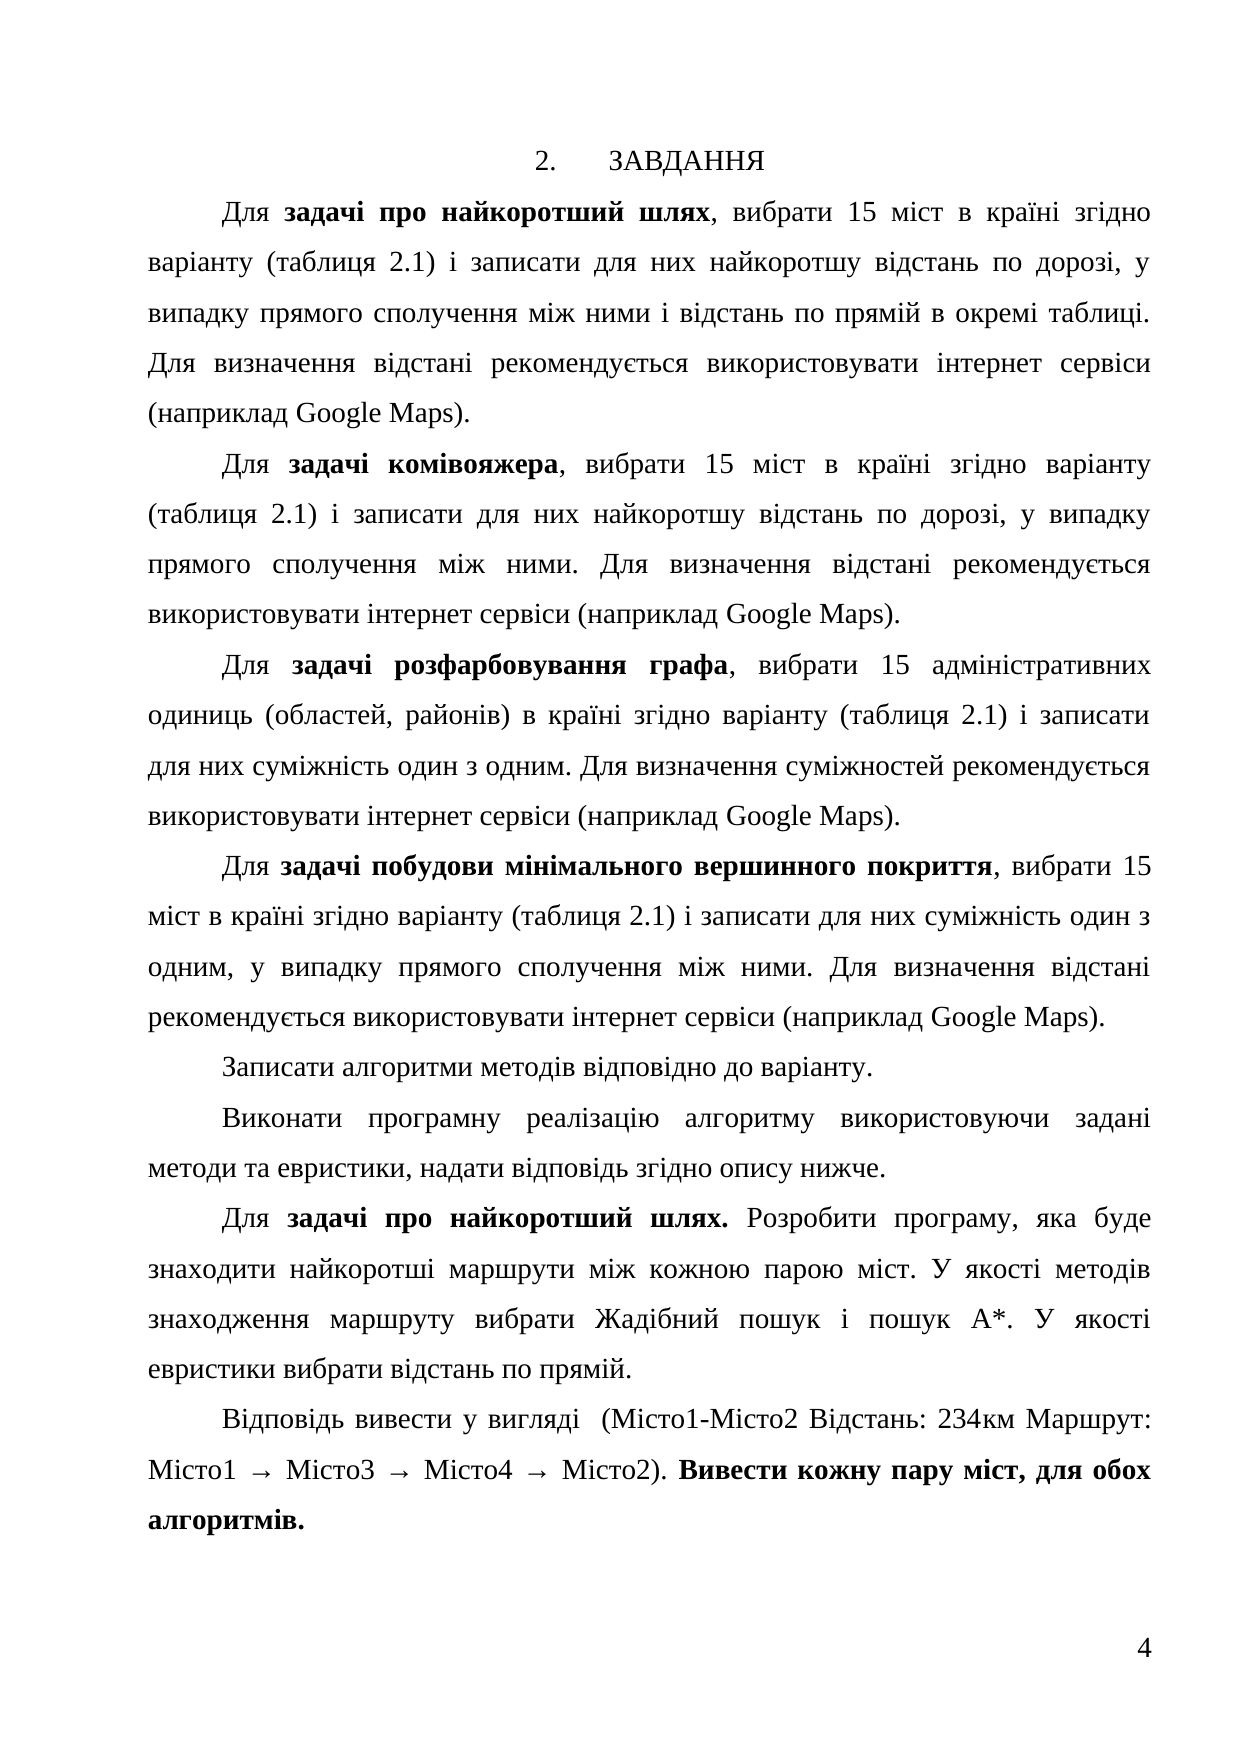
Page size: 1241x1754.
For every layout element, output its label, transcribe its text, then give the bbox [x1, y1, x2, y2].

text Відповідь вивести у вигляді (Місто1-Місто2 Відстань: 234км Маршрут: Місто1 → Місто3 → Місто4 → Місто2). Вивести кожну пару міст, для обох алгоритмів. [148, 1402, 1152, 1536]
text Записати алгоритми методів відповідно до варіанту. [148, 1049, 1152, 1083]
text Для задачі розфарбовування графа, вибрати 15 адміністративних одиниць (областей, районів) в країні згідно варіанту (таблиця 2.1) і записати для них суміжність один з одним. Для визначення суміжностей рекомендується використовувати інтернет сервіси (наприклад Google Maps). [148, 647, 1152, 831]
text Для задачі про найкоротший шлях. Розробити програму, яка буде знаходити найкоротші маршрути між кожною парою міст. У якості методів знаходження маршруту вибрати Жадібний пошук і пошук А*. У якості евристики вибрати відстань по прямій. [148, 1200, 1152, 1385]
text Для задачі комівояжера, вибрати 15 міст в країні згідно варіанту (таблиця 2.1) і записати для них найкоротшу відстань по дорозі, у випадку прямого сполучення між ними. Для визначення відстані рекомендується використовувати інтернет сервіси (наприклад Google Maps). [148, 446, 1152, 630]
subtitle ЗаВдання [148, 143, 1152, 177]
text Виконати програмну реалізацію алгоритму використовуючи задані методи та евристики, надати відповідь згідно опису нижче. [148, 1100, 1152, 1184]
text Для задачі побудови мінімального вершинного покриття, вибрати 15 міст в країні згідно варіанту (таблиця 2.1) і записати для них суміжність один з одним, у випадку прямого сполучення між ними. Для визначення відстані рекомендується використовувати інтернет сервіси (наприклад Google Maps). [148, 848, 1152, 1033]
text Для задачі про найкоротший шлях, вибрати 15 міст в країні згідно варіанту (таблиця 2.1) і записати для них найкоротшу відстань по дорозі, у випадку прямого сполучення між ними і відстань по прямій в окремі таблиці. Для визначення відстані рекомендується використовувати інтернет сервіси (наприклад Google Maps). [148, 194, 1152, 429]
